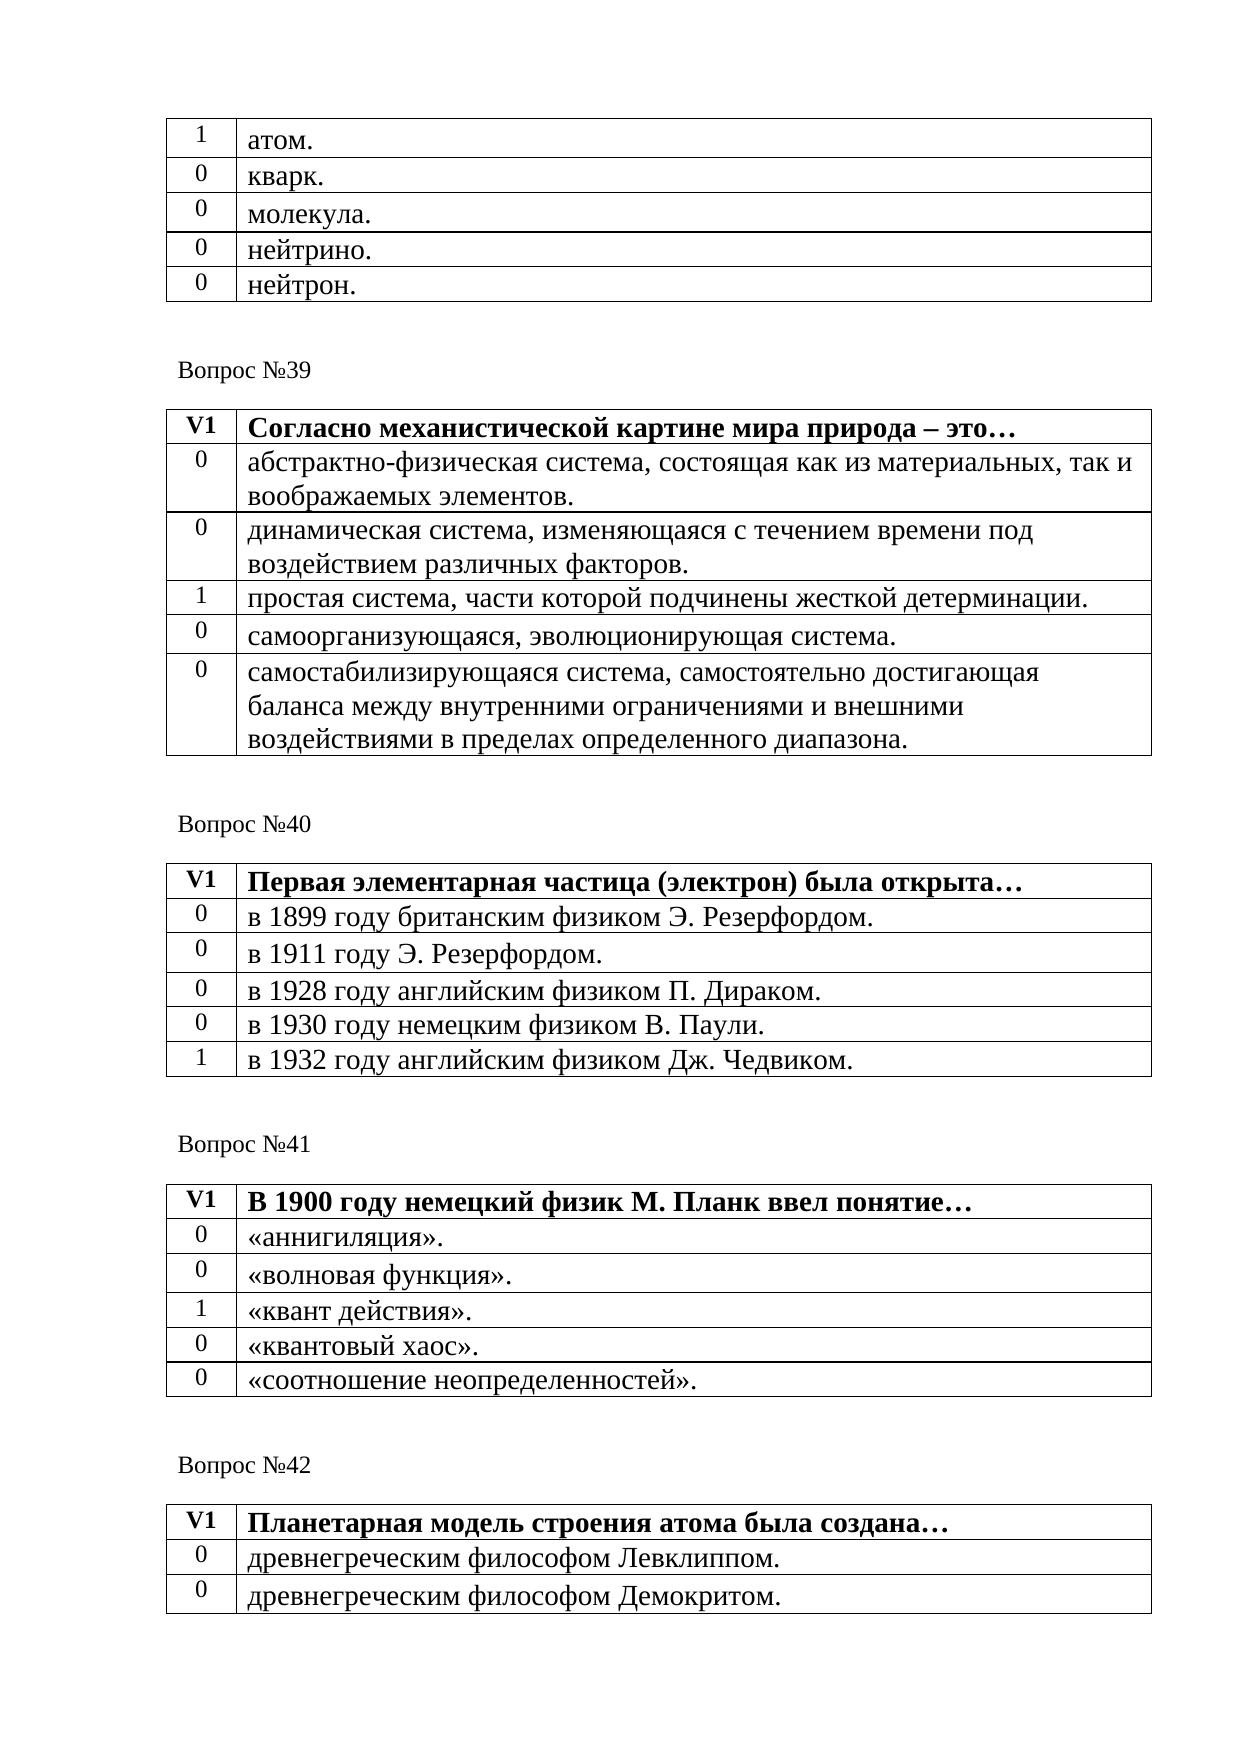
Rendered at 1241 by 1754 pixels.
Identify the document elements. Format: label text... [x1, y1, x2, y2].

table_cell нейтрино. [237, 233, 1151, 266]
table_cell 0 [167, 1007, 236, 1041]
table_cell 0 [167, 654, 236, 755]
table_cell 0 [167, 513, 236, 579]
text Вопрос №39 [177, 355, 1152, 383]
table_cell кварк. [237, 158, 1151, 192]
table_cell «соотношение неопределенностей». [237, 1363, 1151, 1396]
table_cell 0 [167, 933, 236, 972]
table_header V1 [167, 864, 236, 897]
table_cell простая система, части которой подчинены жесткой детерминации. [237, 581, 1151, 614]
table_cell самостабилизирующаяся система, самостоятельно достигающая баланса между внутренними ограничениями и внешними воздействиями в пределах определенного диапазона. [237, 654, 1151, 755]
table_cell 0 [167, 973, 236, 1006]
text Вопрос №40 [177, 809, 1152, 838]
table_cell 0 [167, 1254, 236, 1292]
table_cell 0 [167, 158, 236, 192]
table_cell атом. [237, 119, 1151, 157]
table_cell «квант действия». [237, 1293, 1151, 1327]
table_cell в 1911 году Э. Резерфордом. [237, 933, 1151, 972]
table_cell 0 [167, 267, 236, 301]
table_cell самоорганизующаяся, эволюционирующая система. [237, 615, 1151, 653]
table_cell молекула. [237, 193, 1151, 231]
table_cell «квантовый хаос». [237, 1328, 1151, 1361]
table_header V1 [167, 1505, 236, 1538]
table_header Согласно механистической картине мира природа – это… [237, 410, 1151, 443]
table_cell 0 [167, 1219, 236, 1253]
table_cell 0 [167, 615, 236, 653]
table_cell в 1928 году английским физиком П. Дираком. [237, 973, 1151, 1006]
table_cell 0 [167, 1540, 236, 1573]
table_cell 0 [167, 233, 236, 266]
table_cell 0 [167, 899, 236, 932]
table_cell «аннигиляция». [237, 1219, 1151, 1253]
table_cell нейтрон. [237, 267, 1151, 301]
table_header V1 [167, 410, 236, 443]
table_header Планетарная модель строения атома была создана… [237, 1505, 1151, 1538]
table_cell древнегреческим философом Демокритом. [237, 1575, 1151, 1613]
text Вопрос №41 [177, 1129, 1152, 1158]
table_cell 1 [167, 1293, 236, 1327]
table_cell 1 [167, 1042, 236, 1076]
table_cell «волновая функция». [237, 1254, 1151, 1292]
table_cell древнегреческим философом Левклиппом. [237, 1540, 1151, 1573]
table_cell в 1932 году английским физиком Дж. Чедвиком. [237, 1042, 1151, 1076]
table_cell 0 [167, 1328, 236, 1361]
table_cell 1 [167, 581, 236, 614]
table_cell 0 [167, 1575, 236, 1613]
table_cell 0 [167, 444, 236, 511]
table_cell абстрактно-физическая система, состоящая как из материальных, так и воображаемых элементов. [237, 444, 1151, 511]
table_cell в 1899 году британским физиком Э. Резерфордом. [237, 899, 1151, 932]
table_cell 1 [167, 119, 236, 157]
table_header Первая элементарная частица (электрон) была открыта… [237, 864, 1151, 897]
table_header В 1900 году немецкий физик М. Планк ввел понятие… [237, 1185, 1151, 1218]
table_cell динамическая система, изменяющаяся с течением времени под воздействием различных факторов. [237, 513, 1151, 579]
table_cell 0 [167, 193, 236, 231]
table_cell в 1930 году немецким физиком В. Паули. [237, 1007, 1151, 1041]
table_cell 0 [167, 1363, 236, 1396]
table_header V1 [167, 1185, 236, 1218]
text Вопрос №42 [177, 1450, 1152, 1479]
